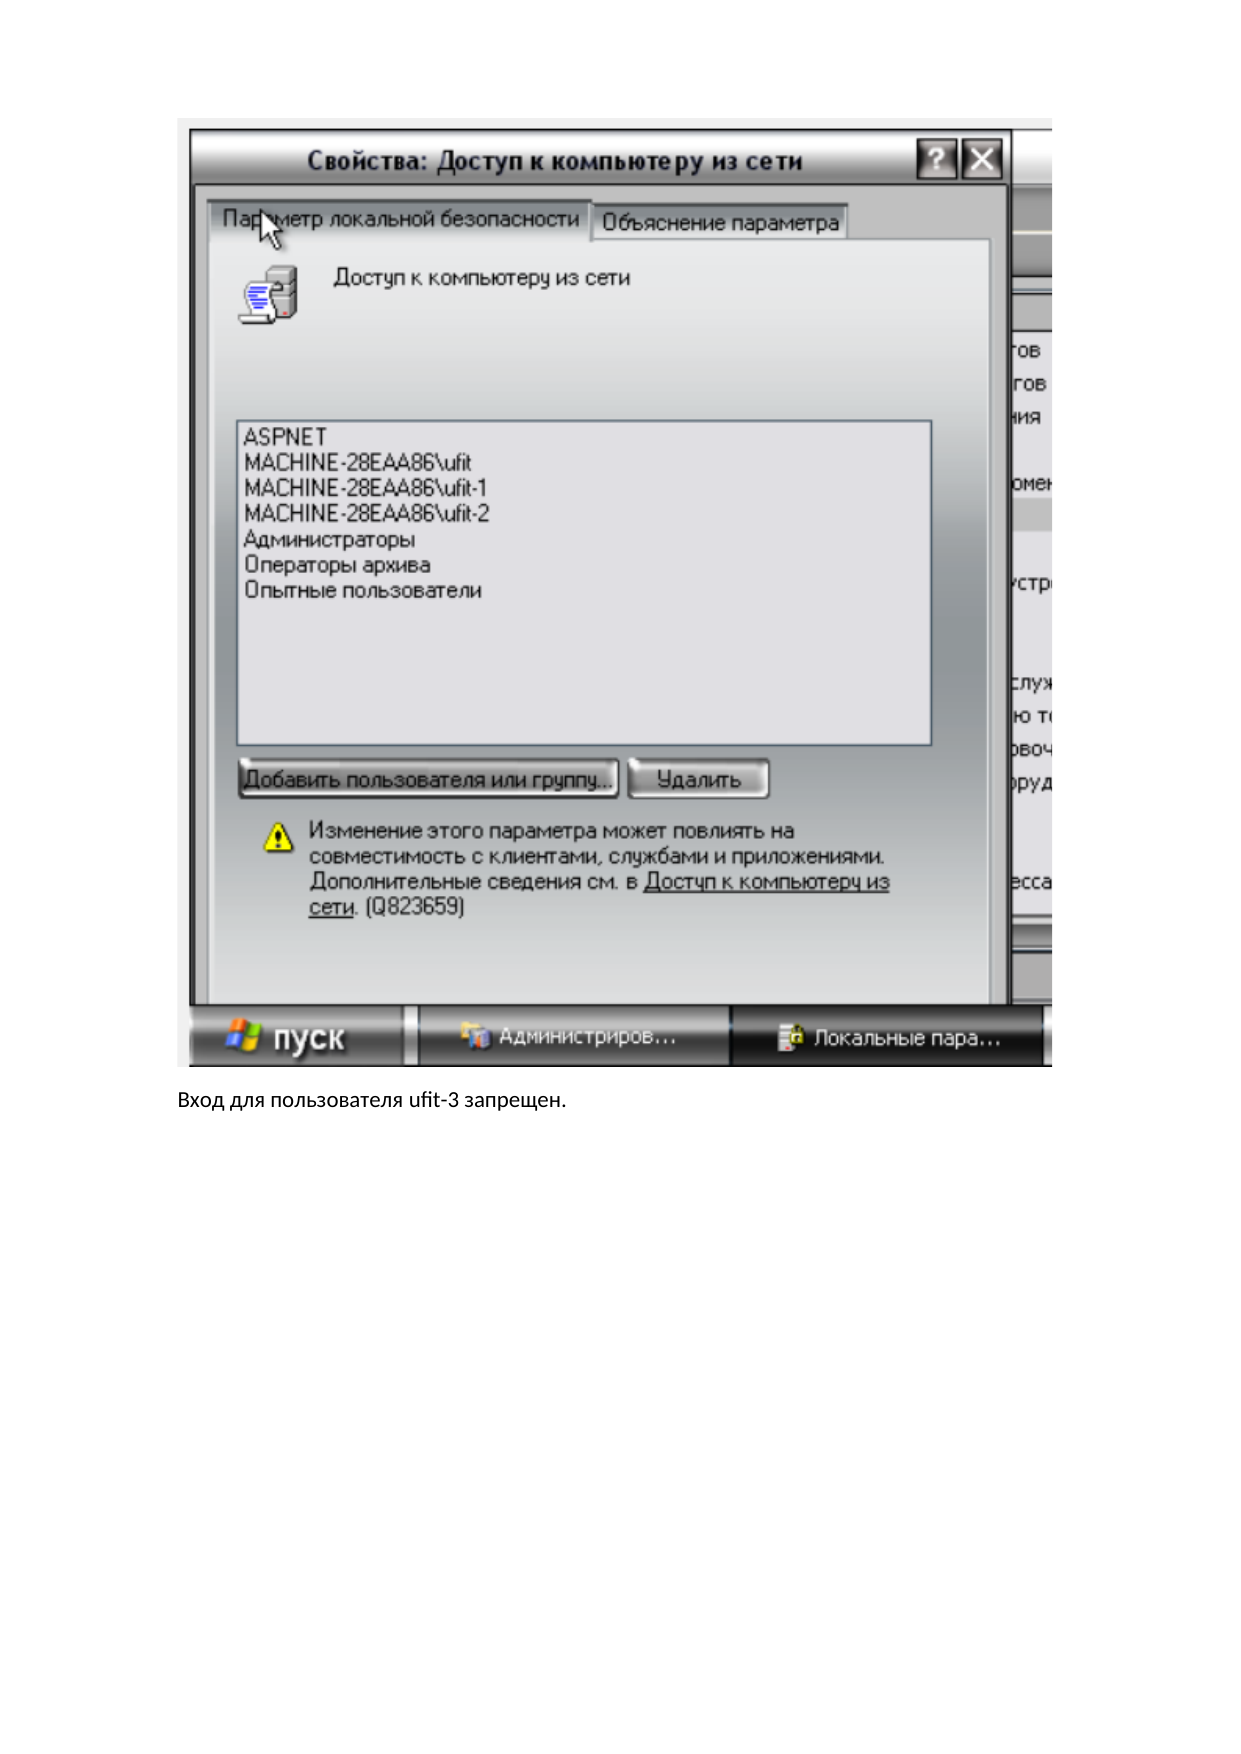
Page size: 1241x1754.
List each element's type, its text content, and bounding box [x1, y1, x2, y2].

picture [177, 118, 1053, 1067]
text Вход для пользователя ufit-3 запрещен. [177, 1085, 1152, 1113]
